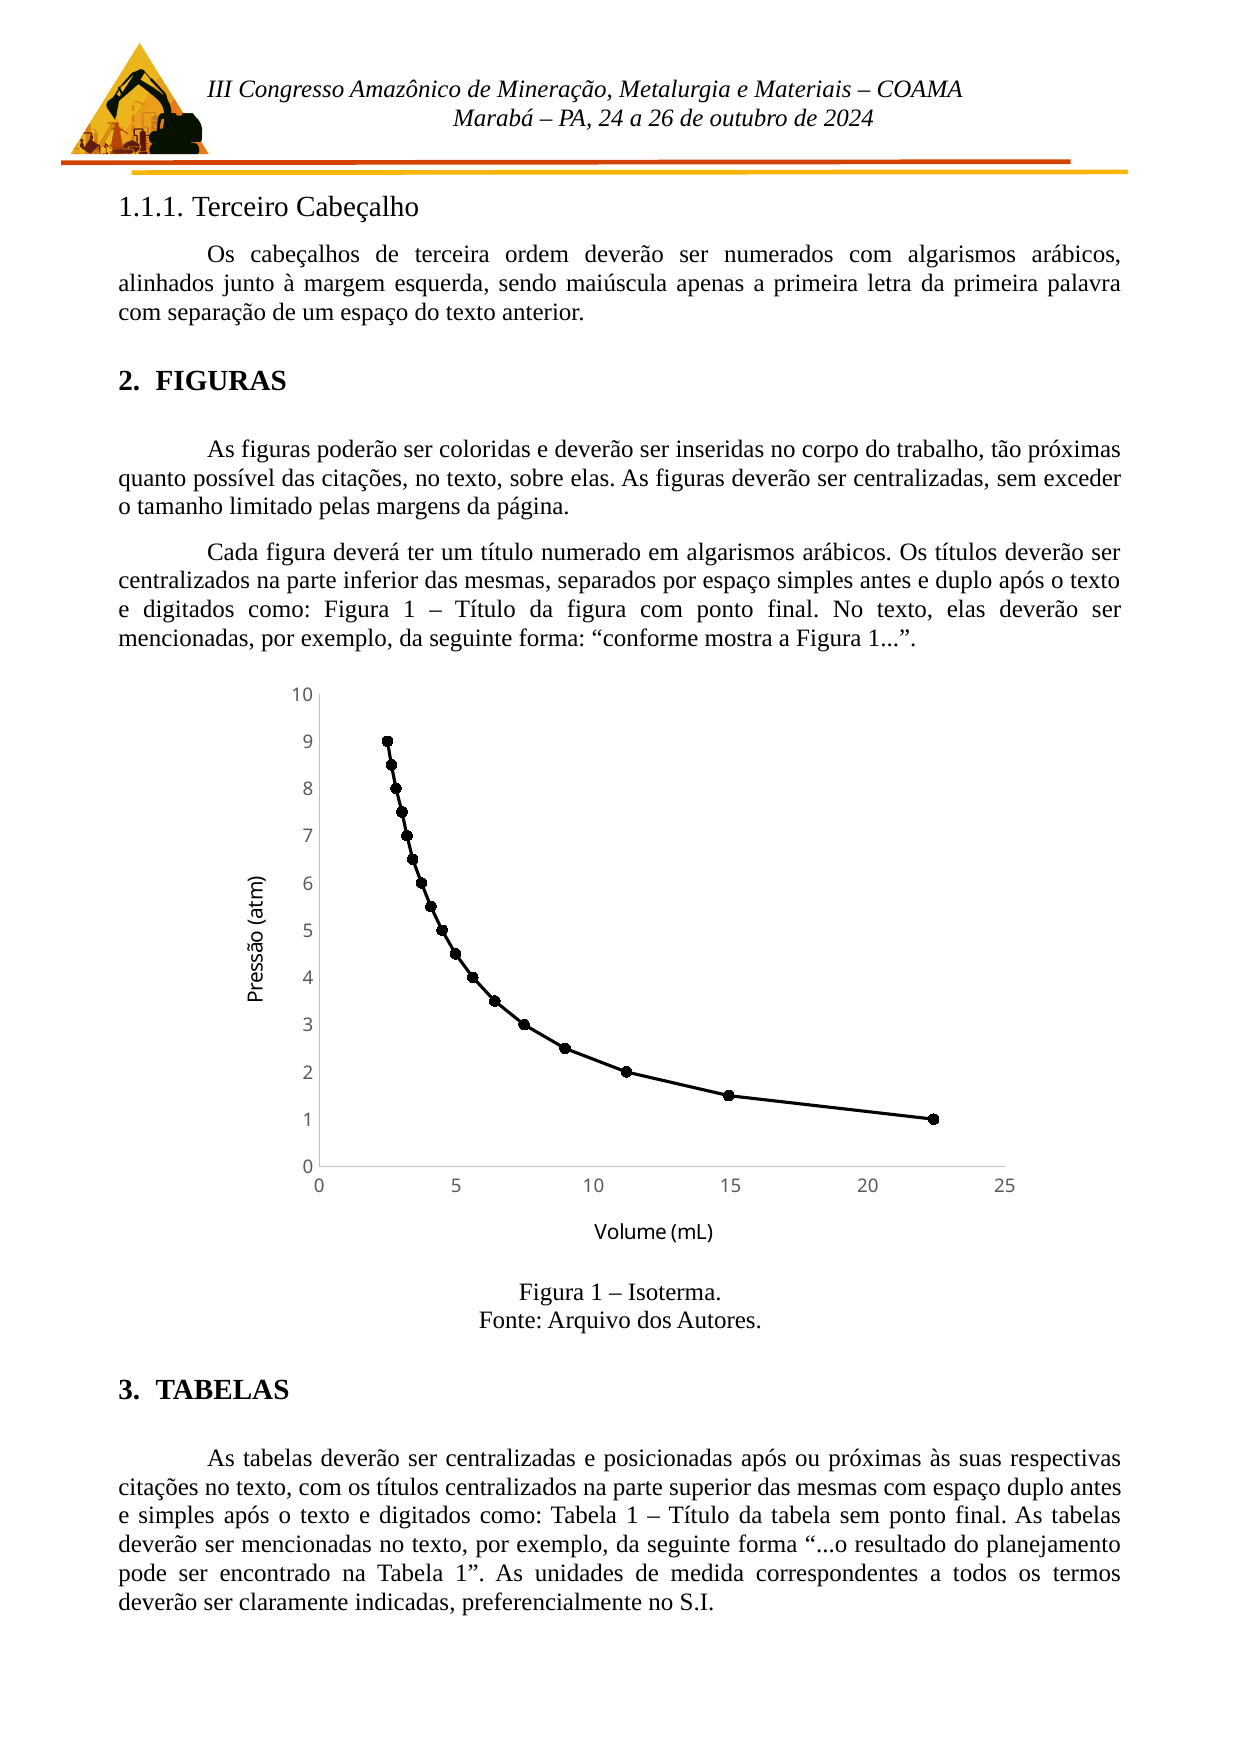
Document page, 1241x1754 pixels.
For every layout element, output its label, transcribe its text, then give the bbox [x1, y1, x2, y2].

text Os cabeçalhos de terceira ordem deverão ser numerados com algarismos arábicos, alinhados junto à margem esquerda, sendo maiúscula apenas a primeira letra da primeira palavra com separação de um espaço do texto anterior. [118, 239, 1122, 325]
text Fonte: Arquivo dos Autores. [118, 1306, 1122, 1334]
text Figura 1 – Isoterma. [118, 1277, 1122, 1306]
subtitle FIGURAS [118, 363, 1122, 396]
subtitle Tabelas [118, 1372, 1122, 1405]
picture [70, 42, 209, 157]
text Cada figura deverá ter um título numerado em algarismos arábicos. Os títulos deverão ser centralizados na parte inferior das mesmas, separados por espaço simples antes e duplo após o texto e digitados como: Figura 1 – Título da figura com ponto final. No texto, elas deverão ser mencionadas, por exemplo, da seguinte forma: “conforme mostra a Figura 1...”. [118, 537, 1122, 652]
text As figuras poderão ser coloridas e deverão ser inseridas no corpo do trabalho, tão próximas quanto possível das citações, no texto, sobre elas. As figuras deverão ser centralizadas, sem exceder o tamanho limitado pelas margens da página. [118, 434, 1122, 520]
subtitle Terceiro Cabeçalho [118, 189, 1122, 222]
text As tabelas deverão ser centralizadas e posicionadas após ou próximas às suas respectivas citações no texto, com os títulos centralizados na parte superior das mesmas com espaço duplo antes e simples após o texto e digitados como: Tabela 1 – Título da tabela sem ponto final. As tabelas deverão ser mencionadas no texto, por exemplo, da seguinte forma “...o resultado do planejamento pode ser encontrado na Tabela 1”. As unidades de medida correspondentes a todos os termos deverão ser claramente indicadas, preferencialmente no S.I. [118, 1443, 1122, 1615]
